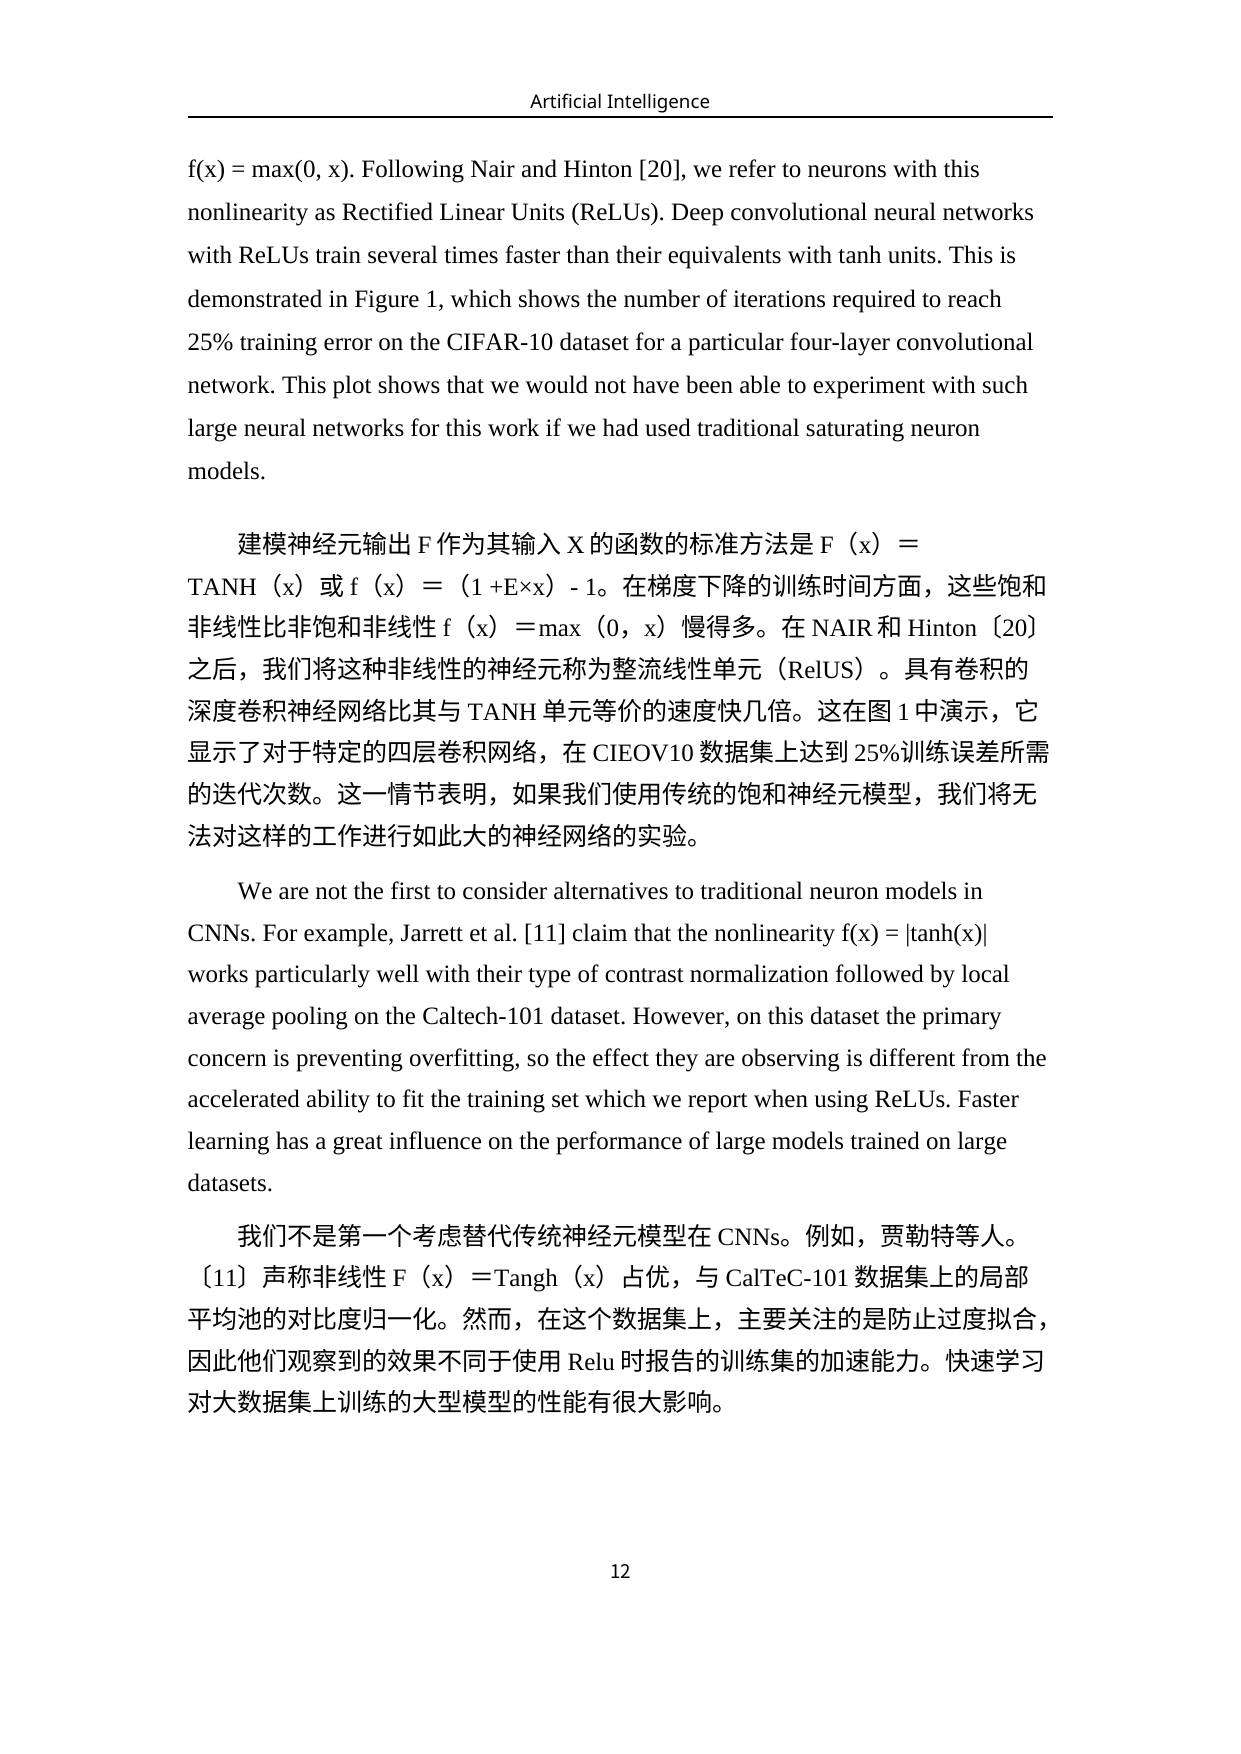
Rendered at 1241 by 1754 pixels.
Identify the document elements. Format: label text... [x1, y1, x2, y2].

text We are not the first to consider alternatives to traditional neuron models in CNNs. For example, Jarrett et al. [11] claim that the nonlinearity f(x) = |tanh(x)| works particularly well with their type of contrast normalization followed by local average pooling on the Caltech-101 dataset. However, on this dataset the primary concern is preventing overfitting, so the effect they are observing is different from the accelerated ability to fit the training set which we report when using ReLUs. Faster learning has a great influence on the performance of large models trained on large datasets. [187, 866, 1053, 1199]
text 我们不是第一个考虑替代传统神经元模型在CNNs。例如，贾勒特等人。〔11〕声称非线性F（x）＝Tangh（x）占优，与CalTeC-101数据集上的局部平均池的对比度归一化。然而，在这个数据集上，主要关注的是防止过度拟合，因此他们观察到的效果不同于使用Relu时报告的训练集的加速能力。快速学习对大数据集上训练的大型模型的性能有很大影响。 [187, 1212, 1053, 1420]
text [187, 154, 1053, 485]
text 建模神经元输出F作为其输入X的函数的标准方法是F（x）＝TANH（x）或f（x）＝（1 +E×x）- 1。在梯度下降的训练时间方面，这些饱和非线性比非饱和非线性f（x）＝max（0，x）慢得多。在NAIR和Hinton〔20〕之后，我们将这种非线性的神经元称为整流线性单元（RelUS）。具有卷积的深度卷积神经网络比其与TANH单元等价的速度快几倍。这在图1中演示，它显示了对于特定的四层卷积网络，在CIEOV10数据集上达到25%训练误差所需的迭代次数。这一情节表明，如果我们使用传统的饱和神经元模型，我们将无法对这样的工作进行如此大的神经网络的实验。 [187, 520, 1053, 853]
